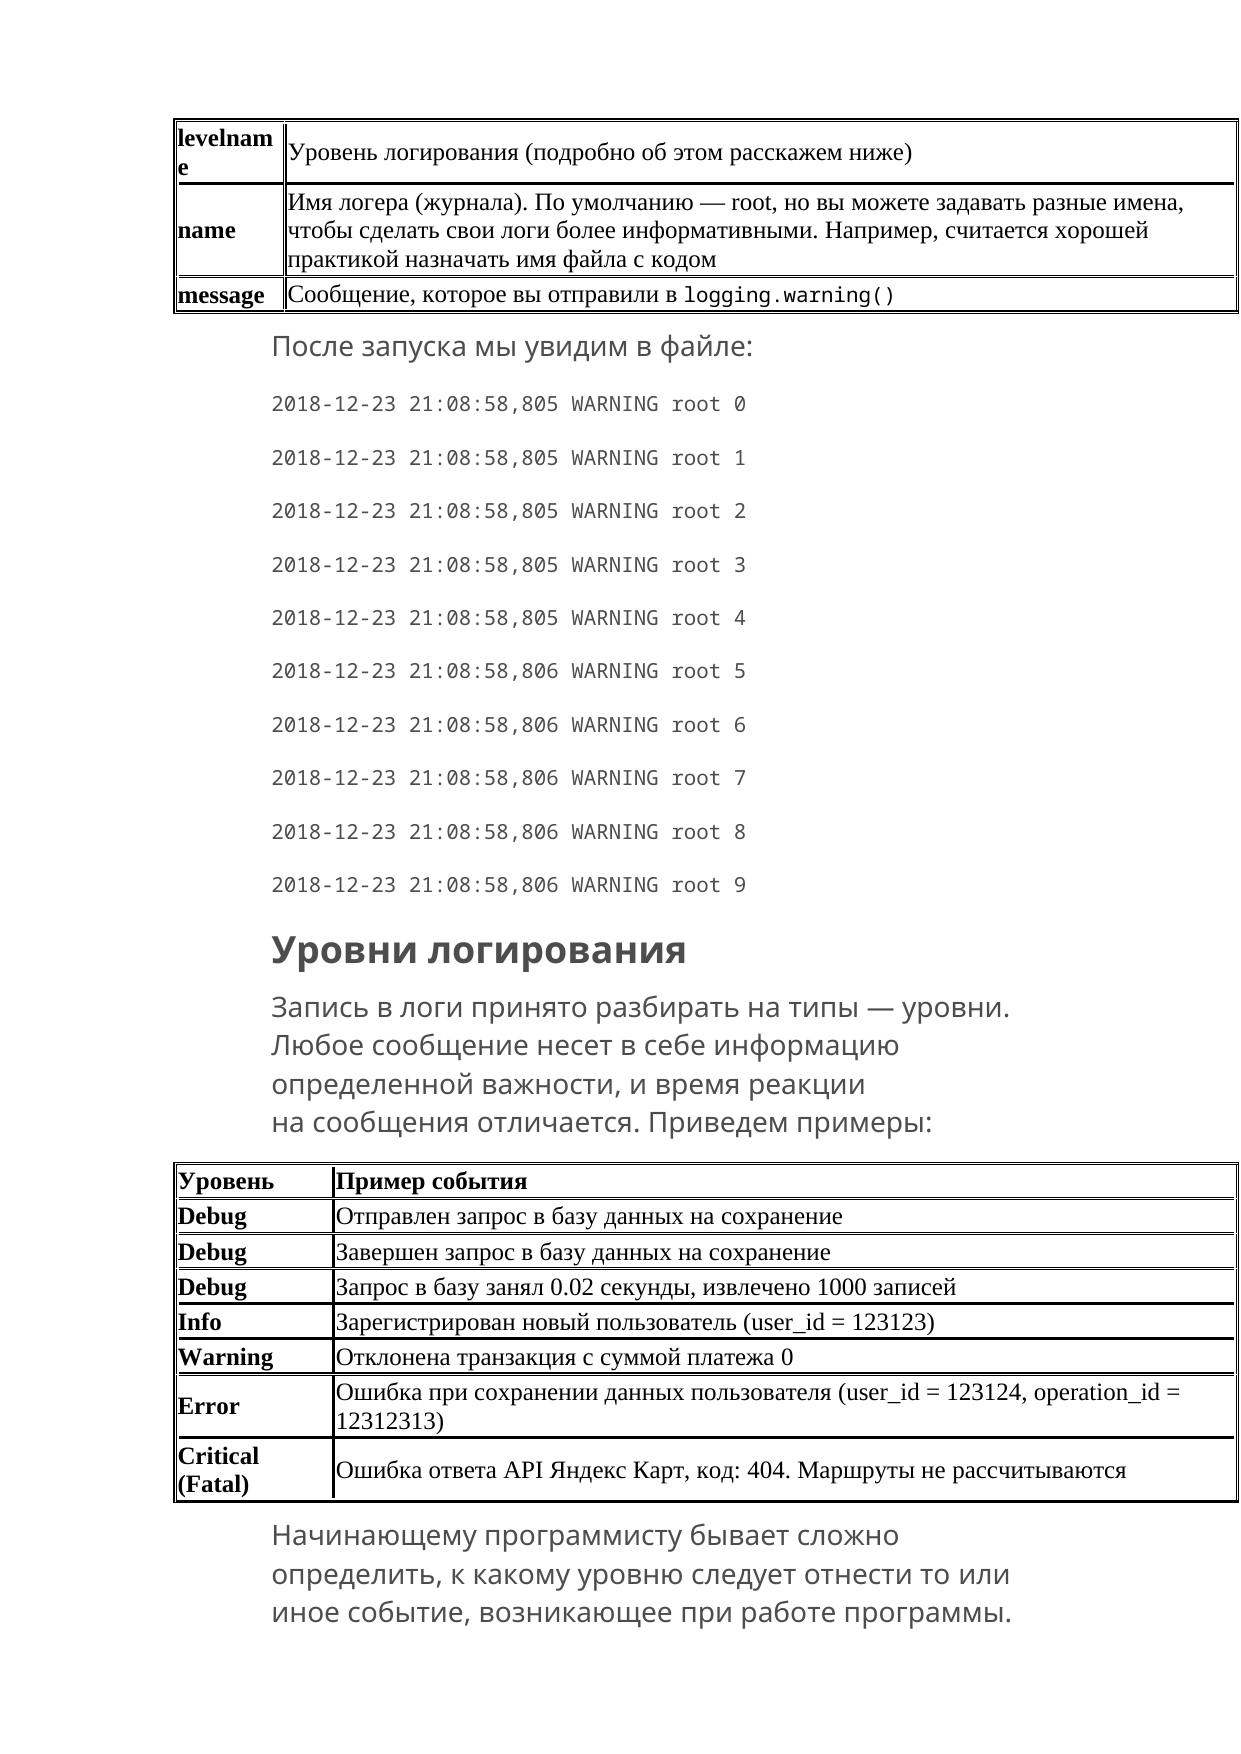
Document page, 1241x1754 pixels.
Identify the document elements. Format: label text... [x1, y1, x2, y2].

table_cell Ошибка ответа API Яндекс Карт, код: 404. Маршруты не рассчитываются [333, 1436, 1236, 1500]
table_cell Critical (Fatal) [177, 1436, 333, 1500]
table_cell Debug [175, 1232, 333, 1267]
text 2018-12-23 21:08:58,806 WARNING root 8 [271, 817, 1058, 845]
table_cell Завершен запрос в базу данных на сохранение [333, 1232, 1237, 1267]
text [271, 1516, 1058, 1631]
table_header Пример события [333, 1165, 1236, 1197]
table_cell Зарегистрирован новый пользователь (user_id = 123123) [335, 1302, 1236, 1337]
text 2018-12-23 21:08:58,806 WARNING root 5 [271, 657, 1058, 685]
text 2018-12-23 21:08:58,805 WARNING root 2 [271, 496, 1058, 525]
text Запись в логи принято разбирать на типы — уровни. Любое сообщение несет в себе информацию определенной важности, и время реакции на сообщения отличается. Приведем примеры: [271, 987, 1058, 1141]
text 2018-12-23 21:08:58,805 WARNING root 0 [271, 389, 1058, 418]
table_cell levelname [177, 120, 285, 182]
table_cell Info [177, 1302, 332, 1337]
text 2018-12-23 21:08:58,805 WARNING root 3 [271, 550, 1058, 578]
table_cell Ошибка при сохранении данных пользователя (user_id = 123124, operation_id = 12312313) [335, 1372, 1236, 1436]
text 2018-12-23 21:08:58,806 WARNING root 9 [271, 870, 1058, 899]
table_cell Отправлен запрос в базу данных на сохранение [333, 1197, 1237, 1232]
table_cell Запрос в базу занял 0.02 секунды, извлечено 1000 записей [333, 1267, 1237, 1302]
table_cell Уровень логирования (подробно об этом расскажем ниже) [285, 122, 1236, 182]
table_cell Сообщение, которое вы отправили в logging.warning() [285, 275, 1236, 310]
text 2018-12-23 21:08:58,806 WARNING root 6 [271, 710, 1058, 738]
table_header Уровень [177, 1165, 333, 1197]
table_cell Имя логера (журнала). По умолчанию — root, но вы можете задавать разные имена, чтобы сделать свои логи более информативными. Например, считается хорошей практикой назначать имя файла с кодом [287, 182, 1236, 274]
text Уровни логирования [271, 924, 1058, 975]
table_cell Отклонена транзакция с суммой платежа 0 [335, 1337, 1236, 1372]
text 2018-12-23 21:08:58,806 WARNING root 7 [271, 763, 1058, 792]
table_cell message [177, 275, 285, 310]
table_cell Debug [175, 1197, 333, 1232]
table_cell Debug [175, 1267, 333, 1302]
text 2018-12-23 21:08:58,805 WARNING root 4 [271, 603, 1058, 632]
text 2018-12-23 21:08:58,805 WARNING root 1 [271, 443, 1058, 471]
table_cell Error [177, 1372, 332, 1436]
table_cell name [177, 182, 283, 274]
text После запуска мы увидим в файле: [271, 326, 1058, 364]
table_cell Warning [177, 1337, 332, 1372]
